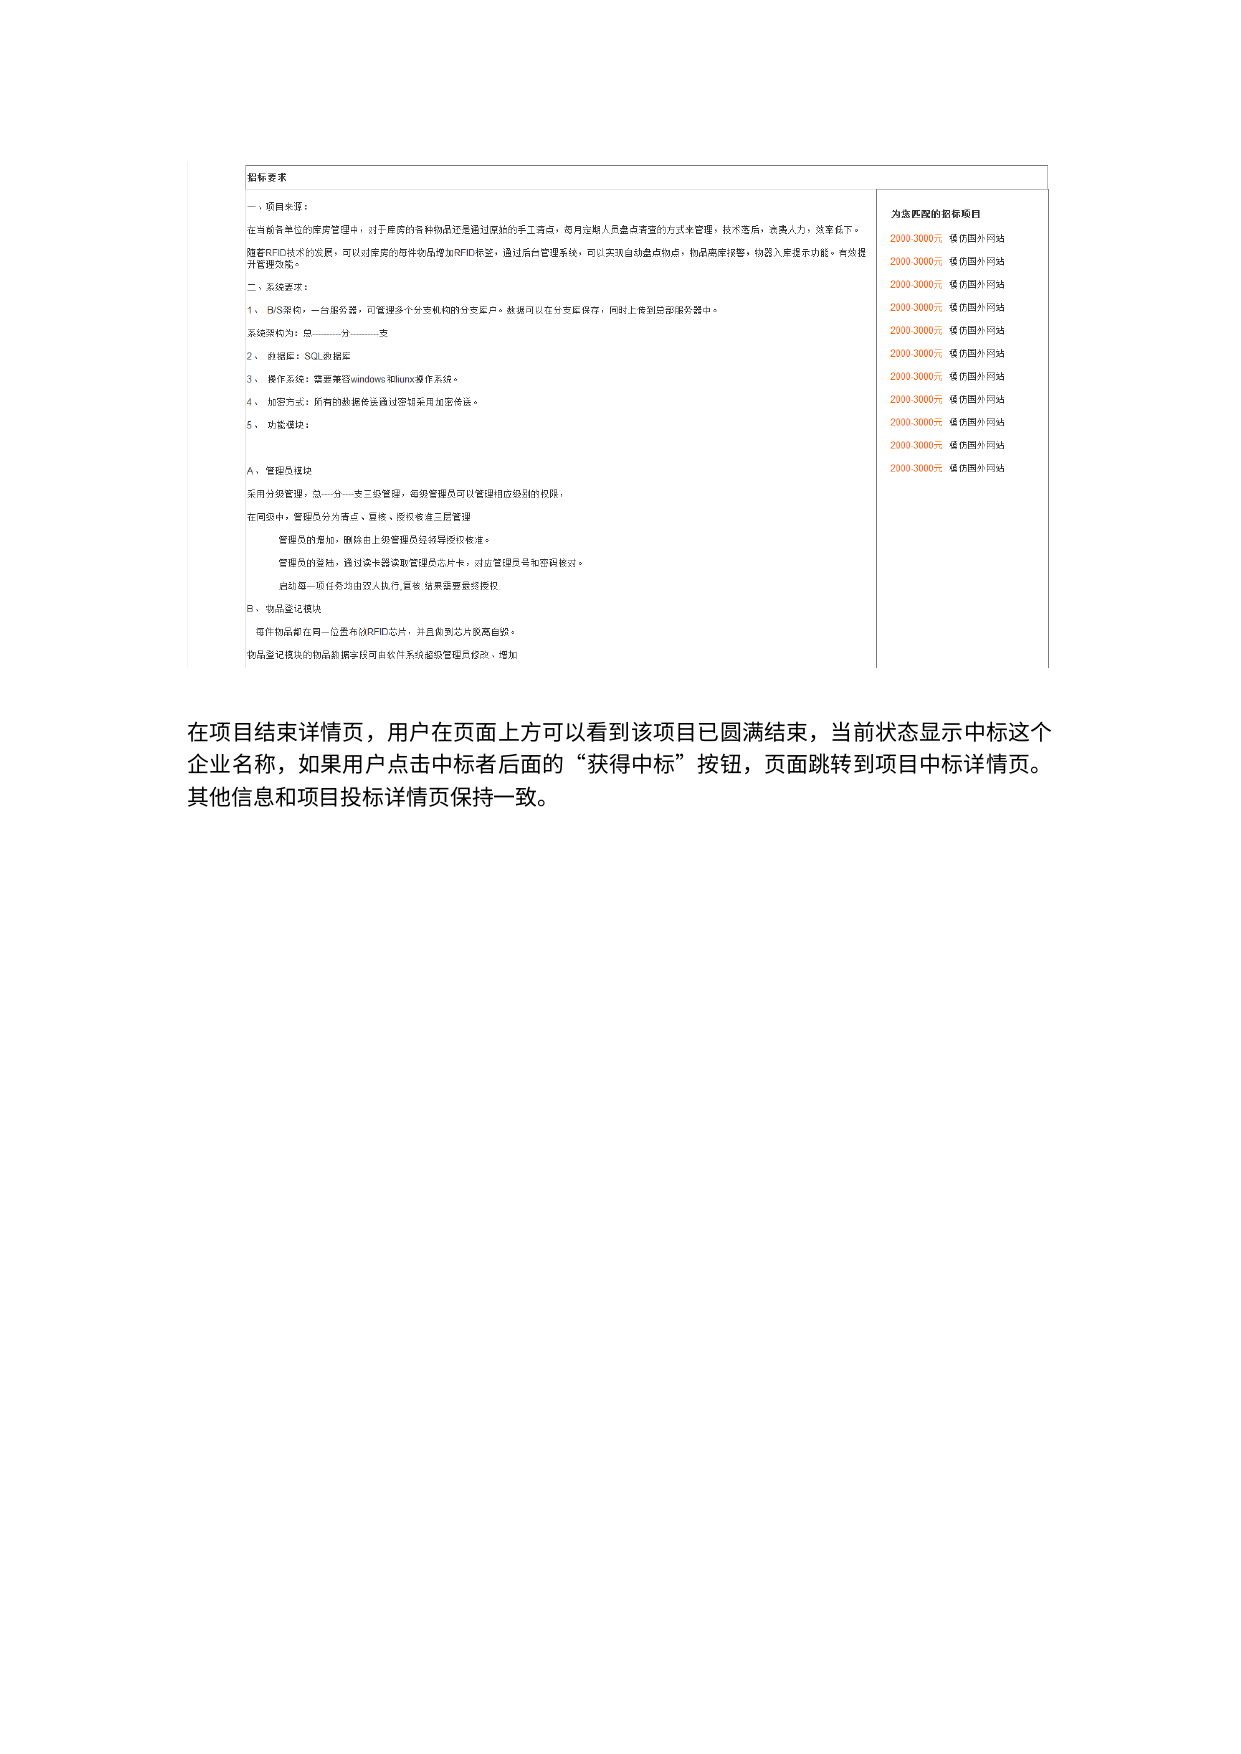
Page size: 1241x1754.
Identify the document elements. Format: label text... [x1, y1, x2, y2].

text 在项目结束详情页，用户在页面上方可以看到该项目已圆满结束，当前状态显示中标这个企业名称，如果用户点击中标者后面的“获得中标”按钮，页面跳转到项目中标详情页。其他信息和项目投标详情页保持一致。 [187, 714, 1053, 812]
picture [187, 162, 1053, 668]
